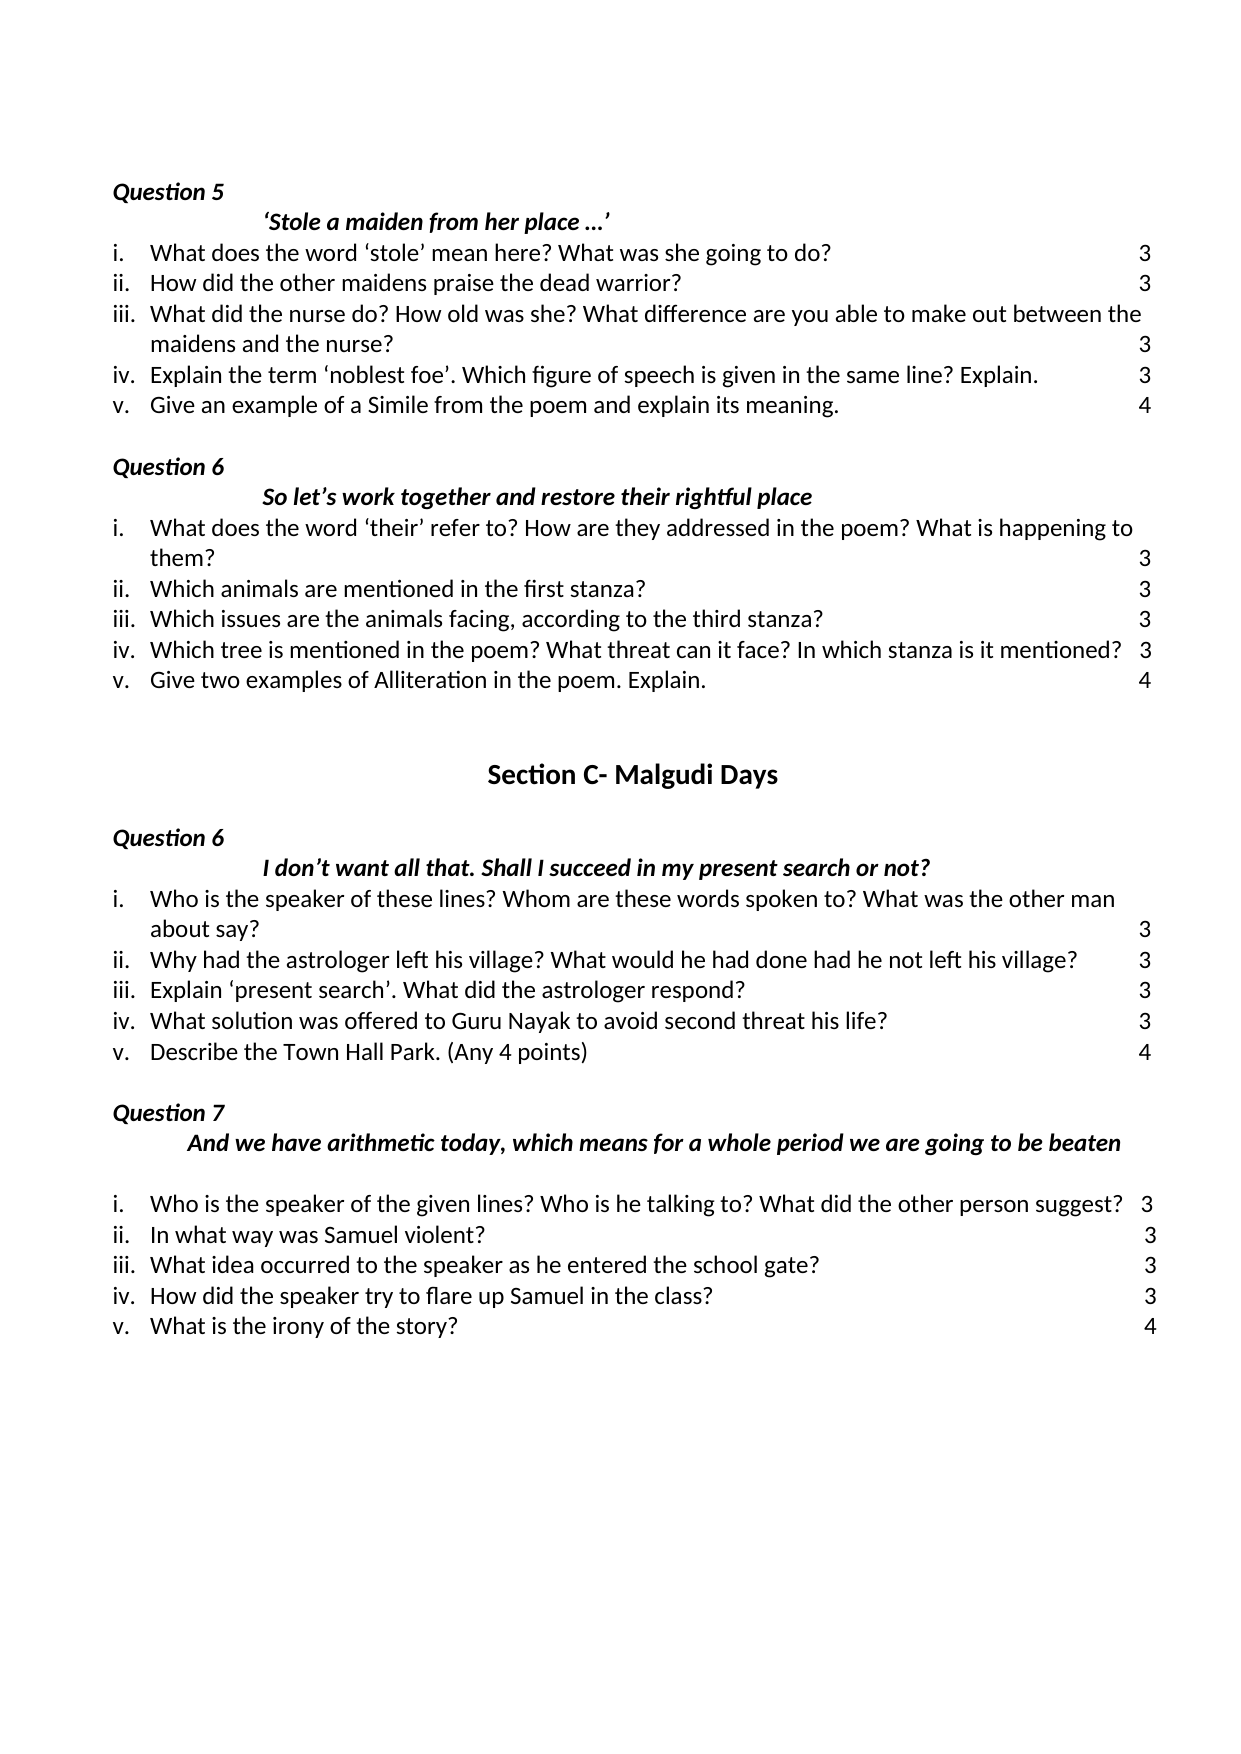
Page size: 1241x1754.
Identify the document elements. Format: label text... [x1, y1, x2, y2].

list What does the word ‘their’ refer to? How are they addressed in the poem? What is happening to them? 3 [112, 512, 1181, 573]
list How did the other maidens praise the dead warrior? 3 [112, 267, 1181, 298]
text Question 6 [112, 451, 1181, 481]
text And we have arithmetic today, which means for a whole period we are going to be beaten [112, 1127, 1181, 1158]
list Explain ‘present search’. What did the astrologer respond? 3 [112, 974, 1181, 1005]
list Explain the term ‘noblest foe’. Which figure of speech is given in the same line? Explain. 3 [112, 359, 1181, 389]
list In what way was Samuel violent? 3 [112, 1219, 1181, 1249]
text Question 5 [112, 176, 1181, 206]
text ‘Stole a maiden from her place …’ [174, 206, 1181, 237]
text So let’s work together and restore their rightful place [112, 481, 1181, 512]
list Give an example of a Simile from the poem and explain its meaning. 4 [112, 389, 1181, 420]
list What solution was offered to Guru Nayak to avoid second threat his life? 3 [112, 1005, 1181, 1036]
list Describe the Town Hall Park. (Any 4 points) 4 [112, 1036, 1181, 1066]
list Who is the speaker of these lines? Whom are these words spoken to? What was the other man about say? 3 [112, 883, 1181, 944]
list Which issues are the animals facing, according to the third stanza? 3 [112, 603, 1181, 634]
list What does the word ‘stole’ mean here? What was she going to do? 3 [112, 237, 1181, 267]
list Which animals are mentioned in the first stanza? 3 [112, 573, 1181, 603]
list Why had the astrologer left his village? What would he had done had he not left his village? 3 [112, 944, 1181, 974]
list What idea occurred to the speaker as he entered the school gate? 3 [112, 1249, 1181, 1280]
list How did the speaker try to flare up Samuel in the class? 3 [112, 1280, 1181, 1310]
list Which tree is mentioned in the poem? What threat can it face? In which stanza is it mentioned? 3 [112, 634, 1181, 664]
list Who is the speaker of the given lines? Who is he talking to? What did the other person suggest? 3 [112, 1188, 1181, 1219]
list What is the irony of the story? 4 [112, 1310, 1181, 1341]
text Question 6 [112, 822, 1181, 852]
text I don’t want all that. Shall I succeed in my present search or not? [112, 852, 1181, 883]
list Give two examples of Alliteration in the poem. Explain. 4 [112, 664, 1181, 695]
text Section C- Malgudi Days [487, 756, 1181, 791]
list What did the nurse do? How old was she? What difference are you able to make out between the maidens and the nurse? 3 [112, 298, 1181, 359]
text Question 7 [112, 1097, 1181, 1127]
